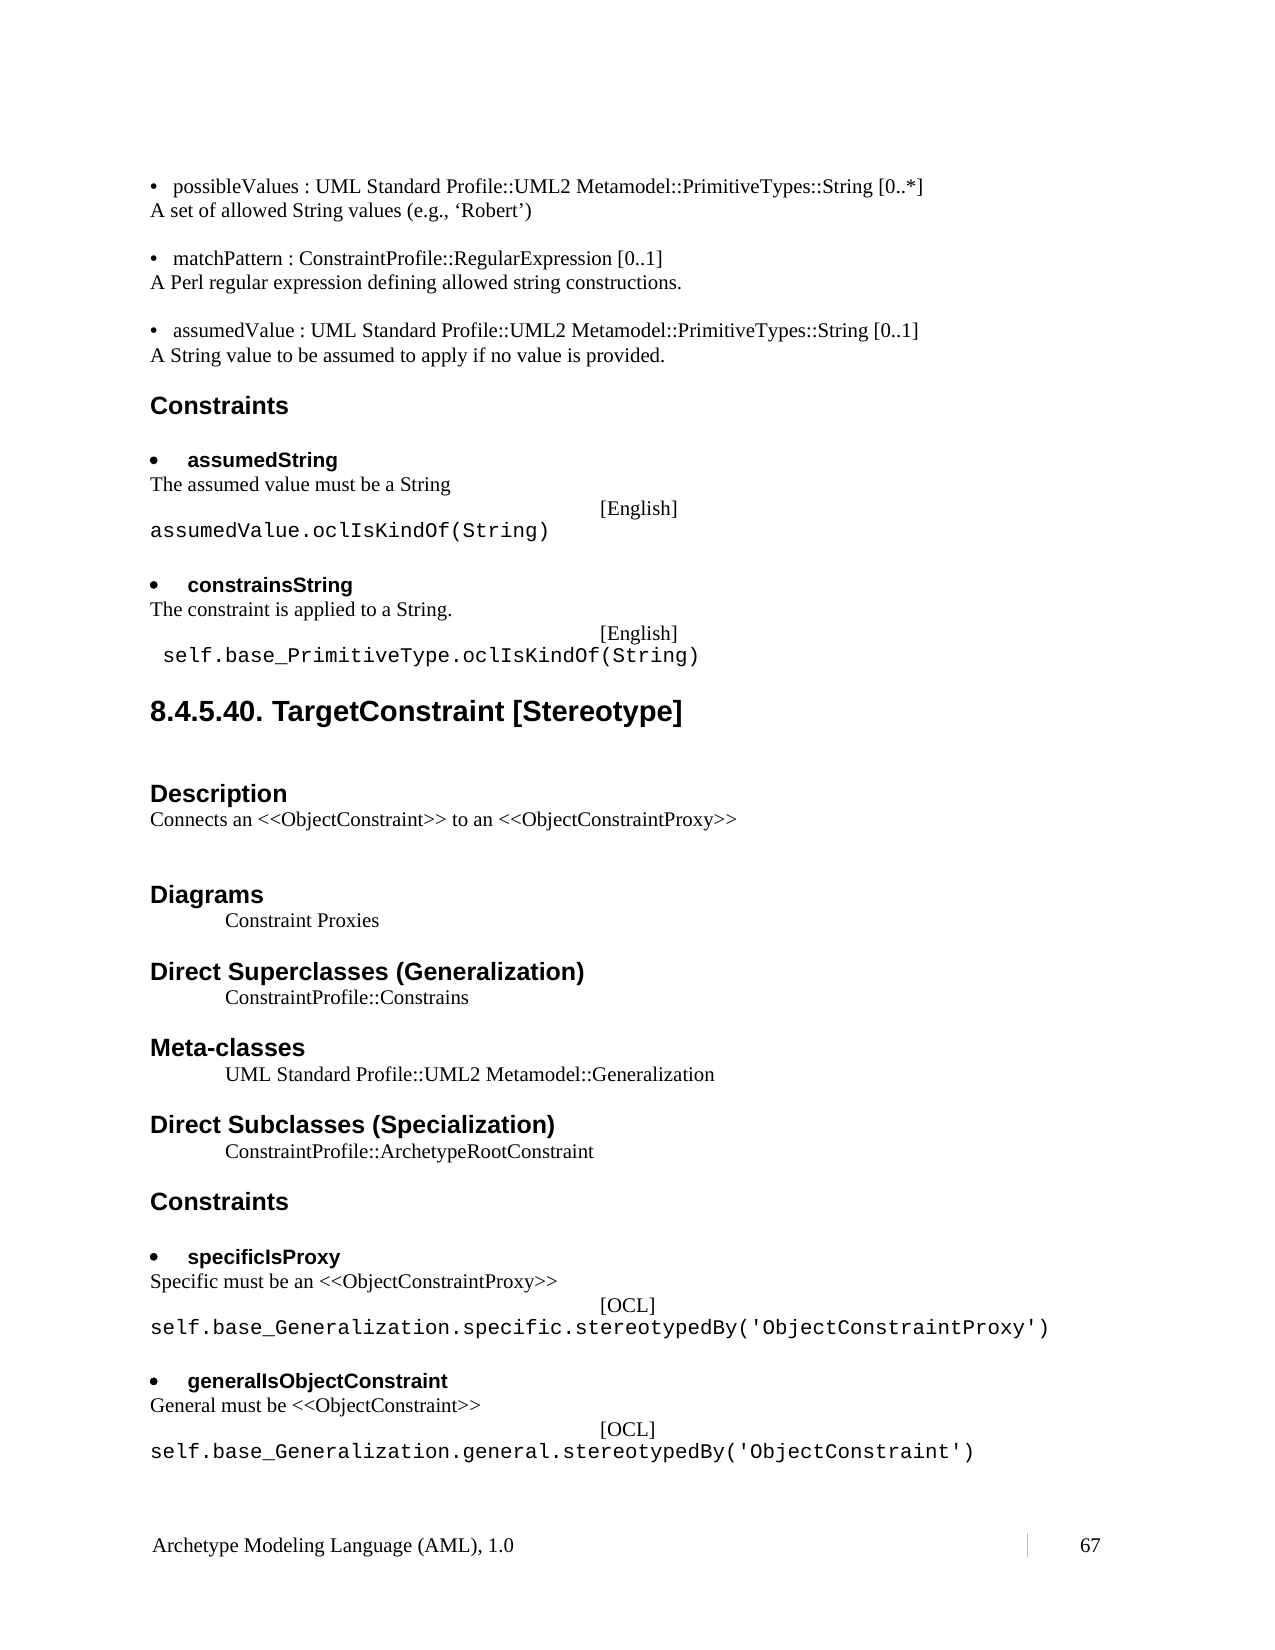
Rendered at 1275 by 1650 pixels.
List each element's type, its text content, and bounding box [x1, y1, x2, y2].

text Constraint Proxies [225, 908, 1125, 932]
text • matchPattern : ConstraintProfile::RegularExpression [0..1] [150, 246, 1125, 270]
text The assumed value must be a String [150, 472, 1125, 496]
text Diagrams [150, 879, 1125, 908]
text self.base_Generalization.specific.stereotypedBy('ObjectConstraintProxy') [150, 1317, 1125, 1340]
text Meta-classes [150, 1033, 1125, 1062]
text Constraints [150, 1187, 1125, 1216]
text assumedValue.oclIsKindOf(String) [150, 520, 1125, 544]
list constrainsString [150, 573, 1125, 597]
text ConstraintProfile::Constrains [150, 985, 1125, 1009]
list generalIsObjectConstraint [150, 1369, 1125, 1393]
text Specific must be an <<ObjectConstraintProxy>> [150, 1269, 1125, 1293]
text UML Standard Profile::UML2 Metamodel::Generalization [150, 1062, 1125, 1086]
text [OCL] [525, 1417, 1125, 1441]
text Constraints [150, 391, 1125, 419]
text Description [150, 779, 1125, 807]
text [OCL] [525, 1293, 1125, 1317]
text Connects an <<ObjectConstraint>> to an <<ObjectConstraintProxy>> [150, 807, 1125, 831]
text A String value to be assumed to apply if no value is provided. [150, 342, 1125, 367]
text • assumedValue : UML Standard Profile::UML2 Metamodel::PrimitiveTypes::String [0..1] [150, 318, 1125, 342]
text [English] [525, 496, 1125, 520]
text ConstraintProfile::ArchetypeRootConstraint [150, 1139, 1125, 1163]
text General must be <<ObjectConstraint>> [150, 1393, 1125, 1417]
list assumedString [150, 448, 1125, 472]
text A Perl regular expression defining allowed string constructions. [150, 270, 1125, 294]
text Direct Subclasses (Specialization) [150, 1110, 1125, 1139]
list specificIsProxy [150, 1244, 1125, 1269]
text self.base_PrimitiveType.oclIsKindOf(String) [150, 645, 1125, 668]
subtitle TargetConstraint [Stereotype] [150, 694, 1125, 728]
text The constraint is applied to a String. [150, 597, 1125, 621]
text [English] [525, 621, 1125, 645]
text • possibleValues : UML Standard Profile::UML2 Metamodel::PrimitiveTypes::String [0..*] [150, 174, 1125, 198]
text Direct Superclasses (Generalization) [150, 956, 1125, 985]
text self.base_Generalization.general.stereotypedBy('ObjectConstraint') [150, 1441, 1125, 1465]
text A set of allowed String values (e.g., ‘Robert’) [150, 198, 1125, 222]
